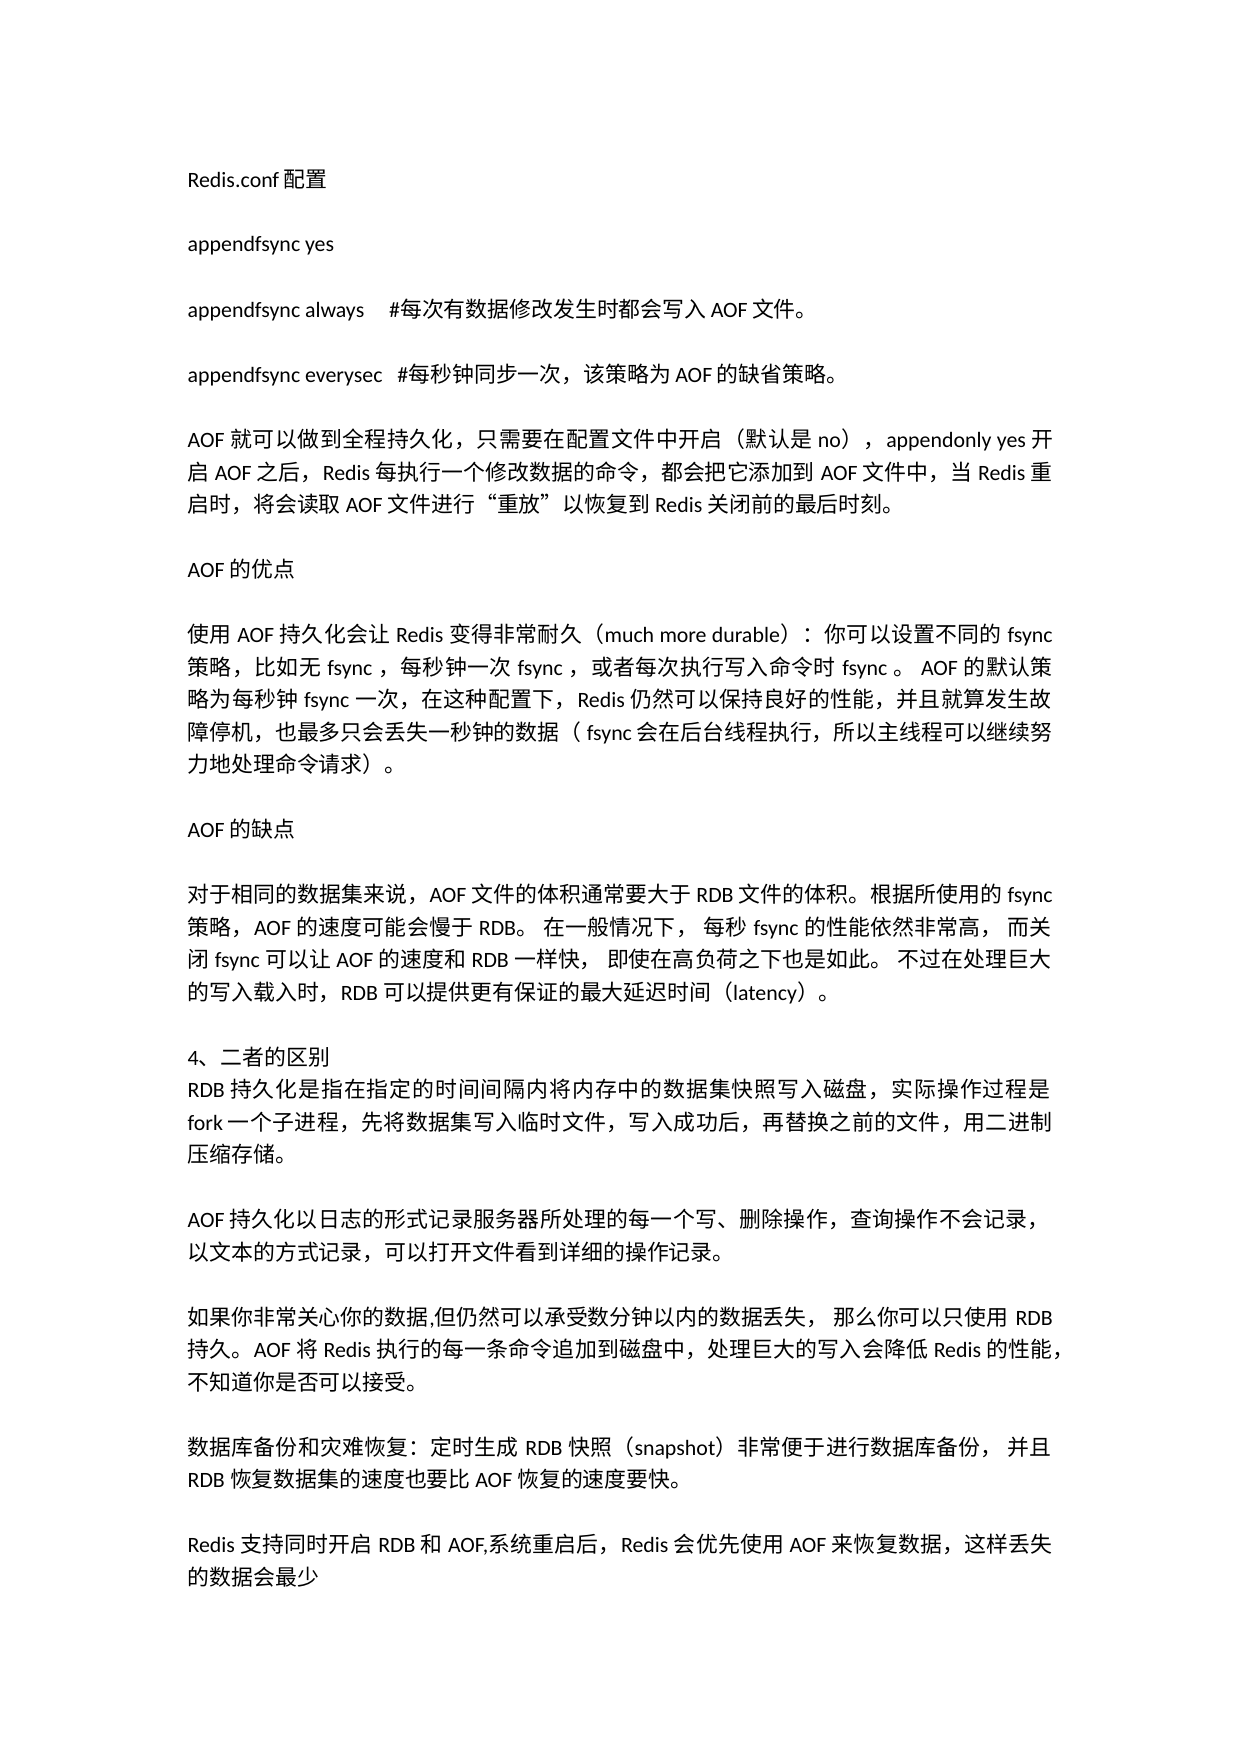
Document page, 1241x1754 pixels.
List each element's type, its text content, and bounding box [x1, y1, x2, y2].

text appendfsync always #每次有数据修改发生时都会写入AOF文件。 [187, 292, 1053, 324]
text AOF 就可以做到全程持久化，只需要在配置文件中开启（默认是no），appendonly yes开启 AOF 之后，Redis 每执行一个修改数据的命令，都会把它添加到 AOF 文件中，当 Redis 重启时，将会读取 AOF 文件进行“重放”以恢复到 Redis 关闭前的最后时刻。 [187, 422, 1053, 519]
text AOF 的优点 [187, 552, 1053, 584]
text AOF 的缺点 [187, 812, 1053, 844]
text 对于相同的数据集来说，AOF 文件的体积通常要大于 RDB 文件的体积。根据所使用的 fsync 策略，AOF 的速度可能会慢于 RDB。 在一般情况下， 每秒 fsync 的性能依然非常高， 而关闭 fsync 可以让 AOF 的速度和 RDB 一样快， 即使在高负荷之下也是如此。 不过在处理巨大的写入载入时，RDB 可以提供更有保证的最大延迟时间（latency）。 [187, 877, 1053, 1007]
text 4、二者的区别 [187, 1039, 1053, 1072]
text appendfsync yes [187, 227, 1053, 259]
text Redis 支持同时开启 RDB 和 AOF,系统重启后，Redis 会优先使用 AOF 来恢复数据，这样丢失的数据会最少 [187, 1527, 1053, 1592]
text Redis.conf配置 [187, 162, 1053, 194]
text 如果你非常关心你的数据,但仍然可以承受数分钟以内的数据丢失， 那么你可以只使用 RDB 持久。AOF 将 Redis 执行的每一条命令追加到磁盘中，处理巨大的写入会降低 Redis 的性能，不知道你是否可以接受。 [187, 1299, 1053, 1397]
text RDB持久化是指在指定的时间间隔内将内存中的数据集快照写入磁盘，实际操作过程是fork一个子进程，先将数据集写入临时文件，写入成功后，再替换之前的文件，用二进制压缩存储。 [187, 1072, 1053, 1169]
text 数据库备份和灾难恢复：定时生成 RDB 快照（snapshot）非常便于进行数据库备份， 并且 RDB 恢复数据集的速度也要比 AOF 恢复的速度要快。 [187, 1429, 1053, 1494]
text 使用 AOF 持久化会让 Redis 变得非常耐久（much more durable）：你可以设置不同的 fsync 策略，比如无 fsync ，每秒钟一次 fsync ，或者每次执行写入命令时 fsync 。 AOF 的默认策略为每秒钟 fsync 一次，在这种配置下，Redis 仍然可以保持良好的性能，并且就算发生故障停机，也最多只会丢失一秒钟的数据（ fsync 会在后台线程执行，所以主线程可以继续努力地处理命令请求）。 [187, 617, 1053, 779]
text AOF持久化以日志的形式记录服务器所处理的每一个写、删除操作，查询操作不会记录，以文本的方式记录，可以打开文件看到详细的操作记录。 [187, 1202, 1053, 1267]
text appendfsync everysec #每秒钟同步一次，该策略为AOF的缺省策略。 [187, 357, 1053, 389]
